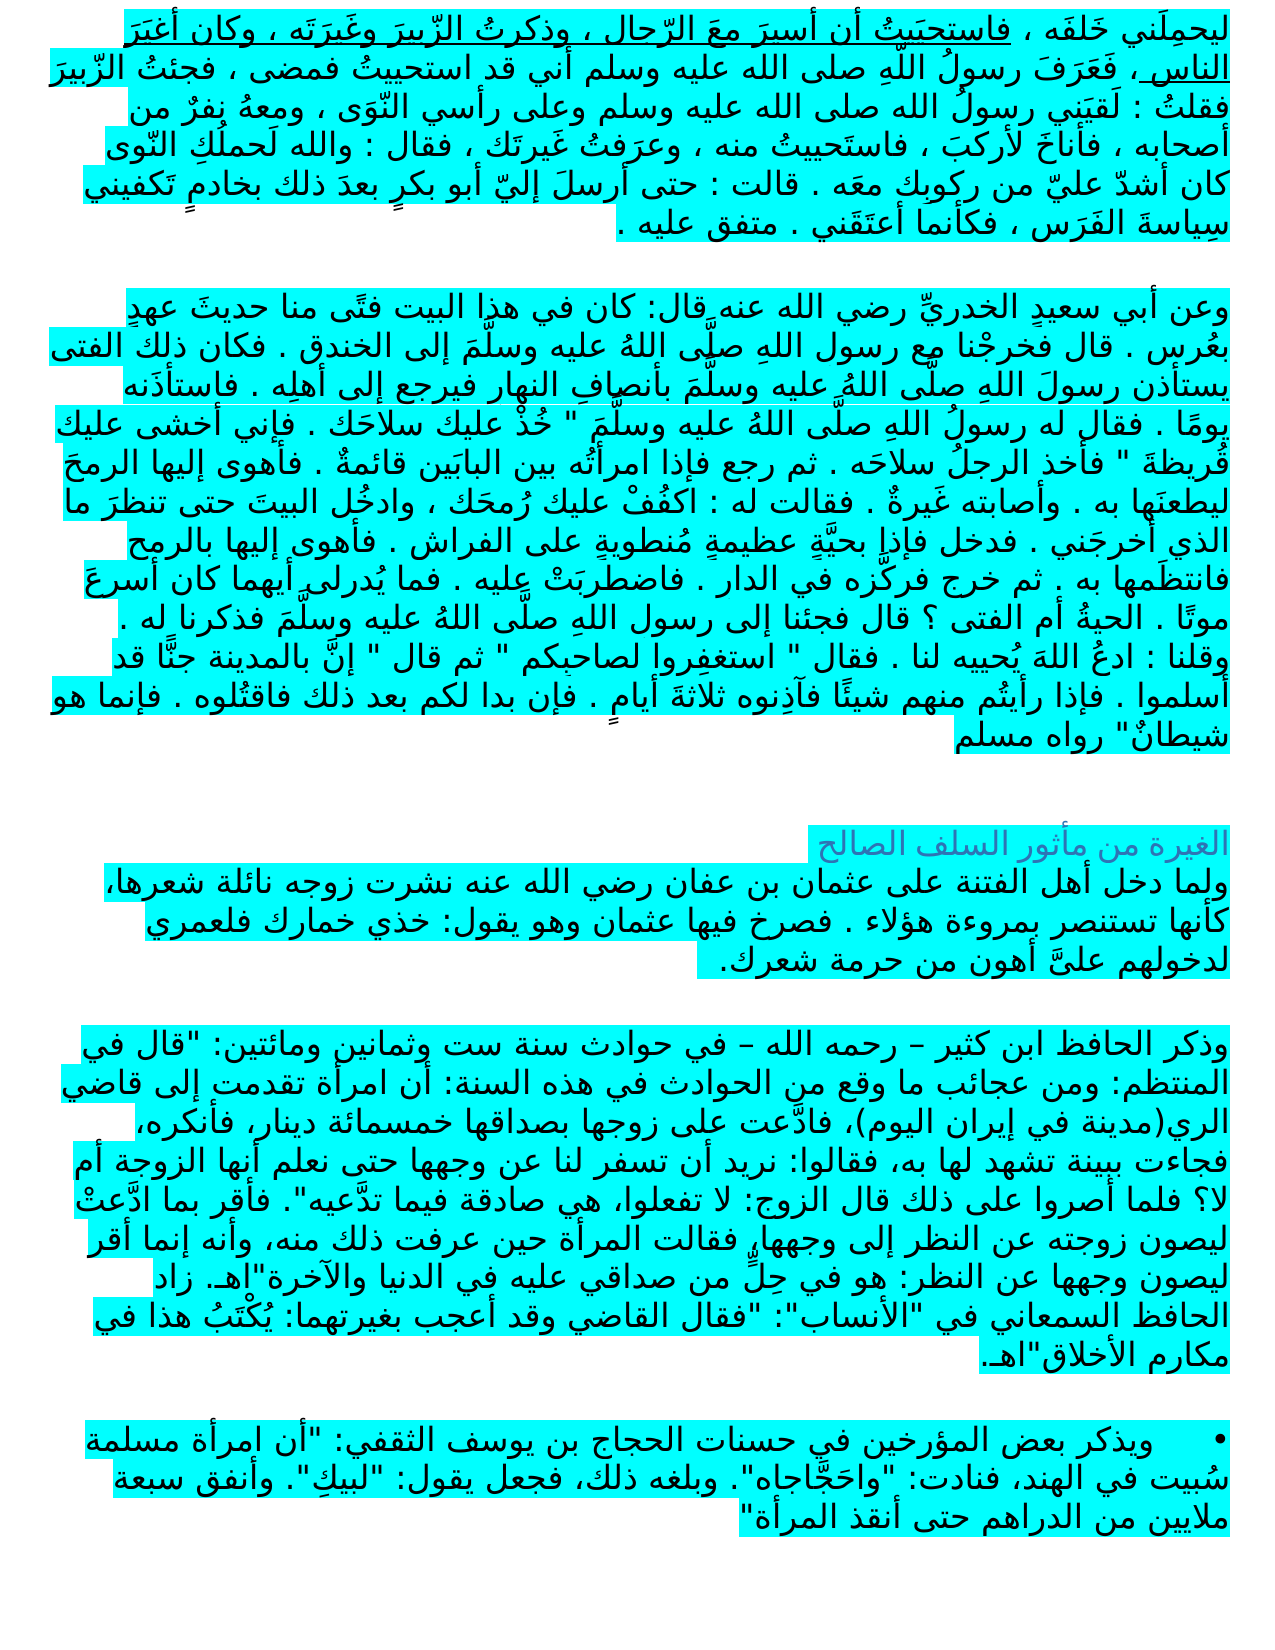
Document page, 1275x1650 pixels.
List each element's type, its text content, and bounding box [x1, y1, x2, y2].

text • ويذكر بعض المؤرخين في حسنات الحجاج بن يوسف الثقفي: "أن امرأة مسلمة سُبيت في الهند، فنادت: "واحَجَّاجاه". وبلغه ذلك، فجعل يقول: "لبيكِ". وأنفق سبعة ملايين من الدراهم حتى أنقذ المرأة" [45, 1420, 739, 1537]
text ولما دخل أهل الفتنة على عثمان بن عفان رضي الله عنه نشرت زوجه نائلة شعرها، كأنها تستنصر بمروءة هؤلاء . فصرخ فيها عثمان وهو يقول: خذي خمارك فلعمري لدخولهم علىَّ أهون من حرمة شعرك. [45, 863, 697, 979]
text وعن أبي سعيدٍ الخدريِّ رضي الله عنه قال: كان في هذا البيت فتًى منا حديثَ عهدٍ بعُرسٍ . قال فخرجْنا مع رسولِ اللهِ صلَّى اللهُ عليه وسلَّمَ إلى الخندقِ . فكان ذلك الفتى يستأذن رسولَ اللهِ صلَّى اللهُ عليه وسلَّمَ بأنصافِ النهارِ فيرجع إلى أهلِه . فاستأذَنه يومًا . فقال له رسولُ اللهِ صلَّى اللهُ عليه وسلَّمَ " خُذْ عليك سلاحَك . فإني أخشى عليك قُريظةَ " فأخذ الرجلُ سلاحَه . ثم رجع فإذا امرأتُه بين البابَين قائمةٌ . فأهوى إليها الرمحَ ليطعنَها به . وأصابته غَيرةٌ . فقالت له : اكفُفْ عليك رُمحَك ، وادخُل البيتَ حتى تنظرَ ما الذي أخرجَني . فدخل فإذا بحيَّةٍ عظيمةٍ مُنطويةٍ على الفراشِ . فأهوى إليها بالرمح فانتظَمها به . ثم خرج فركَّزه في الدارِ . فاضطربَتْ عليه . فما يُدرلى أيهما كان أسرعَ موتًا . الحيةُ أم الفتى ؟ قال فجئنا إلى رسولِ اللهِ صلَّى اللهُ عليه وسلَّمَ فذكرنا له . وقلنا : ادعُ اللهَ يُحييه لنا . فقال " استغفِروا لصاحبِكم " ثم قال " إنَّ بالمدينة جنًّا قد أسلموا . فإذا رأيتُم منهم شيئًا فآذِنوه ثلاثةَ أيامٍ . فإن بدا لكم بعد ذلك فاقتُلوه . فإنما هو شيطانٌ" رواه مسلم [45, 288, 954, 754]
text وذكر الحافظ ابن كثير – رحمه الله – في حوادث سنة ست وثمانين ومائتين: "قال في المنتظم: ومن عجائب ما وقع من الحوادث في هذه السنة: أن امرأة تقدمت إلى قاضي الري(مدينة في إيران اليوم)، فادَّعت على زوجها بصداقها خمسمائة دينار، فأنكره، فجاءت ببينة تشهد لها به، فقالوا: نريد أن تسفر لنا عن وجهها حتى نعلم أنها الزوجة أم لا؟ فلما أصروا على ذلك قال الزوج: لا تفعلوا، هي صادقة فيما تدَّعيه". فأقر بما ادَّعتْ ليصون زوجته عن النظر إلى وجهها، فقالت المرأة حين عرفت ذلك منه، وأنه إنما أقر ليصون وجهها عن النظر: هو في حِلٍّ من صداقي عليه في الدنيا والآخرة"اهـ. زاد الحافظ السمعاني في "الأنساب": "فقال القاضي وقد أعجب بغيرتهما: يُكْتَبُ هذا في مكارم الأخلاق"اهـ. [45, 1025, 979, 1374]
subtitle الغيرة من مأثور السلف الصالح [45, 824, 1062, 863]
